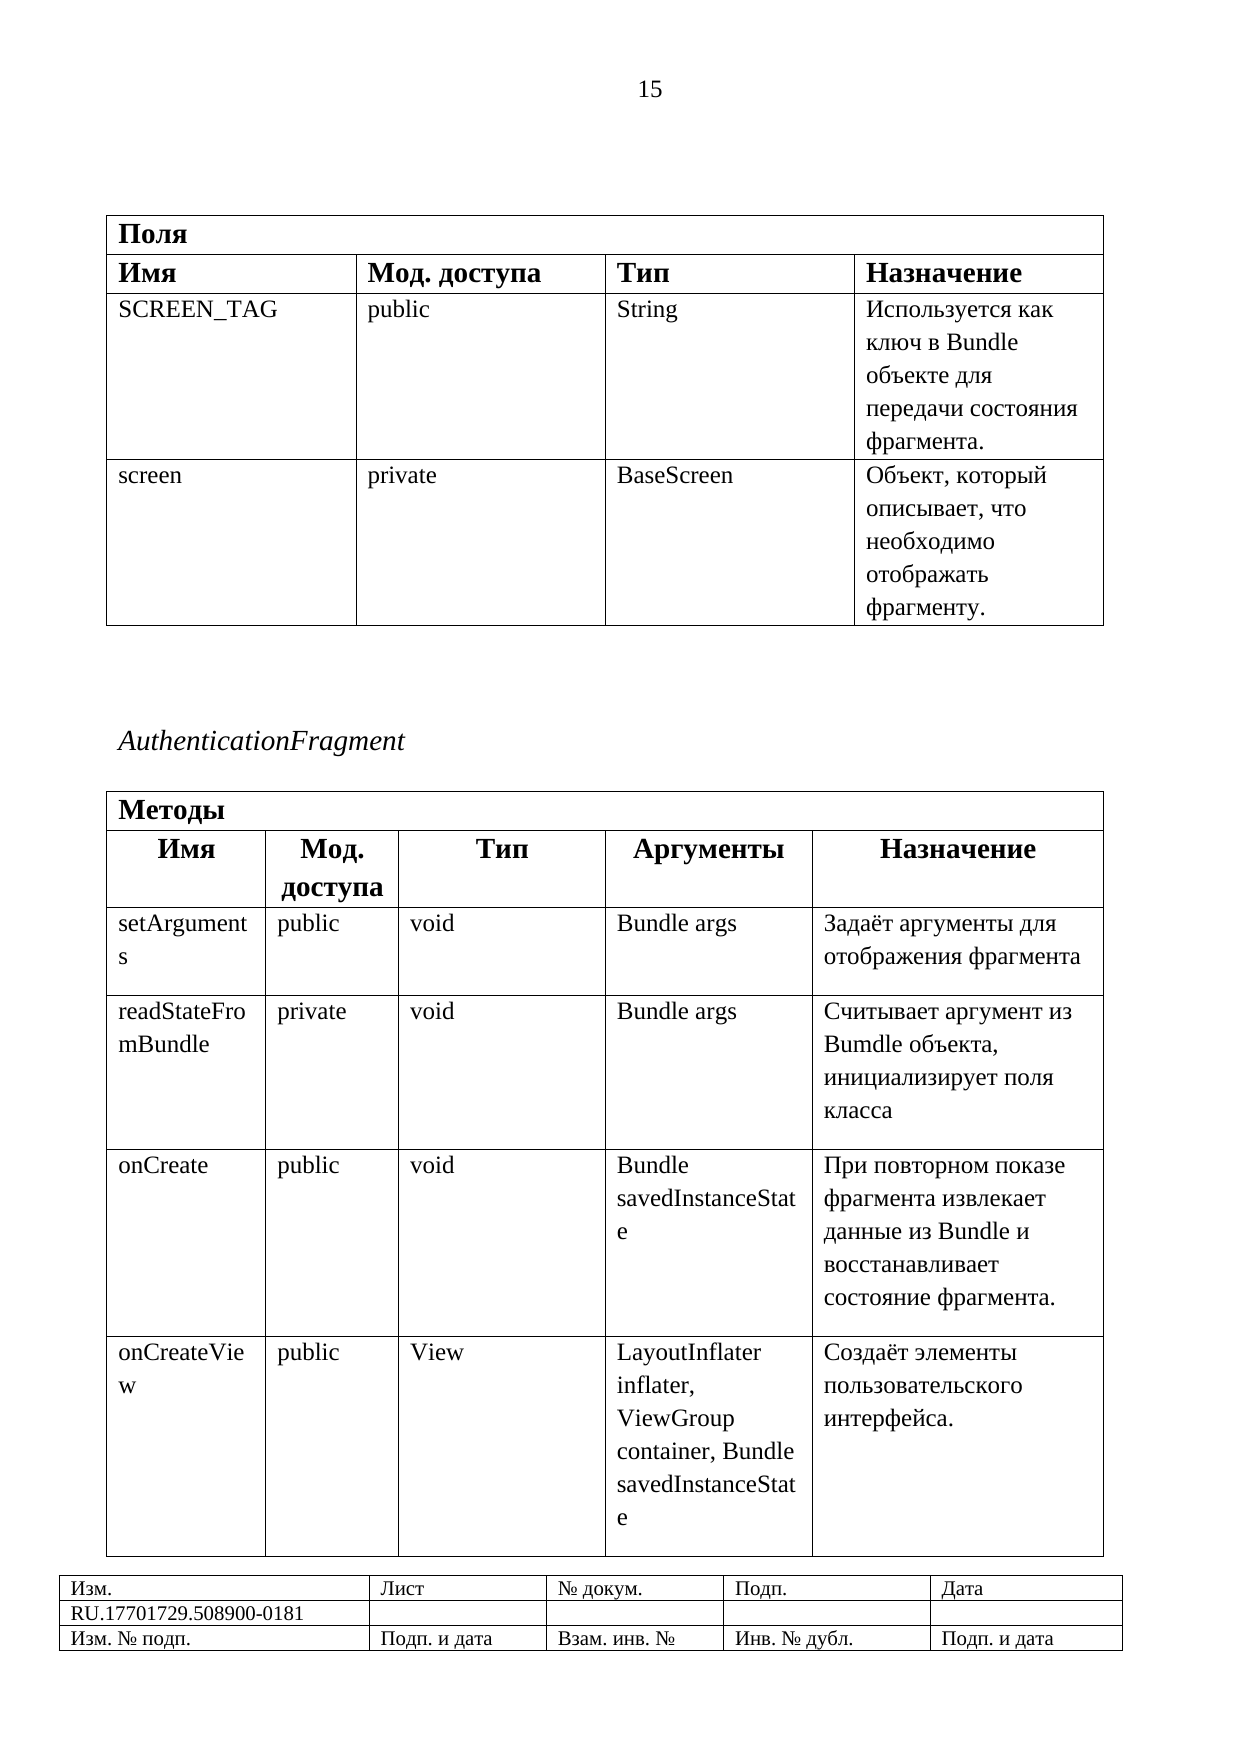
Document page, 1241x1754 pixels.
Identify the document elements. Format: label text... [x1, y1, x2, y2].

table_cell LayoutInflater inflater, ViewGroup container, Bundle savedInstanceState [606, 1337, 812, 1556]
table_cell public [357, 294, 605, 459]
table_cell void [399, 996, 605, 1149]
table_cell onCreateView [107, 1337, 265, 1556]
table_cell screen [107, 460, 356, 625]
table_cell Мод. доступа [266, 831, 398, 907]
table_cell Задаёт аргументы для отображения фрагмента [813, 908, 1103, 995]
table_cell Используется как ключ в Bundle объекте для передачи состояния фрагмента. [855, 294, 1103, 459]
table_cell SCREEN_TAG [107, 294, 356, 459]
table_cell Назначение [813, 831, 1103, 907]
table_cell public [266, 908, 398, 995]
table_cell Тип [399, 831, 605, 907]
table_cell setArguments [107, 908, 265, 995]
table_cell Создаёт элементы пользовательского интерфейса. [813, 1337, 1103, 1556]
table_cell Аргументы [606, 831, 812, 907]
table_cell View [399, 1337, 605, 1556]
table_cell Имя [107, 255, 356, 293]
table_cell public [266, 1337, 398, 1556]
table_cell private [357, 460, 605, 625]
table_cell onCreate [107, 1150, 265, 1336]
table_cell void [399, 1150, 605, 1336]
text AuthenticationFragment [118, 723, 1181, 757]
table_cell void [399, 908, 605, 995]
table_cell Bundle savedInstanceState [606, 1150, 812, 1336]
table_cell public [266, 1150, 398, 1336]
table_cell private [266, 996, 398, 1149]
table_cell Имя [107, 831, 265, 907]
table_cell Тип [606, 255, 854, 293]
table_cell readStateFromBundle [107, 996, 265, 1149]
table_cell При повторном показе фрагмента извлекает данные из Bundle и восстанавливает состояние фрагмента. [813, 1150, 1103, 1336]
table_cell BaseScreen [606, 460, 854, 625]
table_header Методы [107, 792, 1103, 830]
table_cell Назначение [855, 255, 1103, 293]
table_cell Объект, который описывает, что необходимо отображать фрагменту. [855, 460, 1103, 625]
table_cell Bundle args [606, 996, 812, 1149]
table_cell String [606, 294, 854, 459]
table_cell Bundle args [606, 908, 812, 995]
table_header Поля [107, 216, 1103, 254]
table_cell Считывает аргумент из Bumdle объекта, инициализирует поля класса [813, 996, 1103, 1149]
table_cell Мод. доступа [357, 255, 605, 293]
